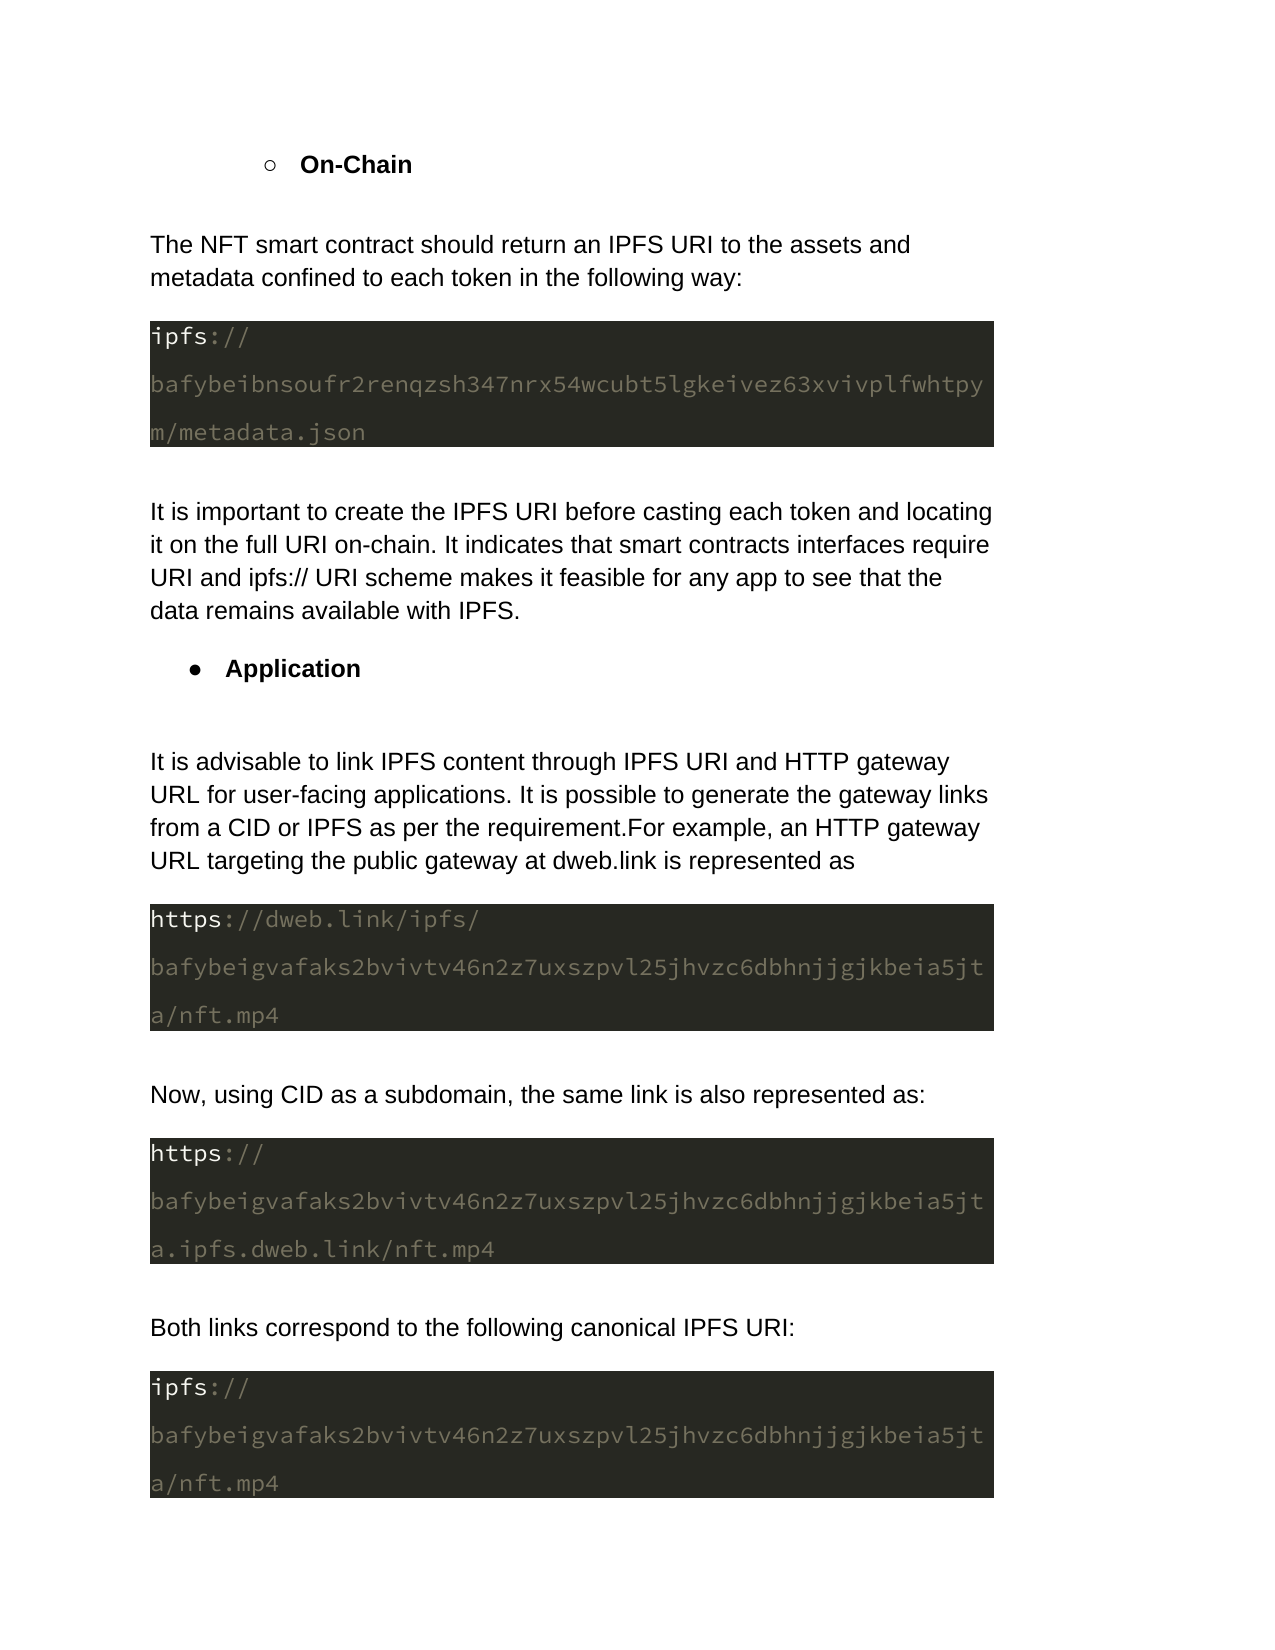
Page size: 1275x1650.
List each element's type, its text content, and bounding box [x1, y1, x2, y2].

text Now, using CID as a subdomain, the same link is also represented as: [150, 1080, 994, 1133]
text https://dweb.link/ipfs/bafybeigvafaks2bvivtv46n2z7uxszpvl25jhvzc6dbhnjjgjkbeia5jta/nft.mp4 [150, 904, 994, 1031]
text It is advisable to link IPFS content through IPFS URI and HTTP gateway URL for user-facing applications. It is possible to generate the gateway links from a CID or IPFS as per the requirement.For example, an HTTP gateway URL targeting the public gateway at dweb.link is represented as [150, 747, 994, 900]
text It is important to create the IPFS URI before casting each token and locating it on the full URI on-chain. It indicates that smart contracts interfaces require URI and ipfs:// URI scheme makes it feasible for any app to see that the data remains available with IPFS. [150, 497, 994, 649]
text ipfs://bafybeibnsoufr2renqzsh347nrx54wcubt5lgkeivez63xvivplfwhtpym/metadata.json [150, 321, 994, 447]
text https://bafybeigvafaks2bvivtv46n2z7uxszpvl25jhvzc6dbhnjjgjkbeia5jta.ipfs.dweb.link/nft.mp4 [150, 1138, 994, 1264]
text Both links correspond to the following canonical IPFS URI: [150, 1313, 994, 1367]
list On-Chain [262, 150, 994, 179]
text ipfs://bafybeigvafaks2bvivtv46n2z7uxszpvl25jhvzc6dbhnjjgjkbeia5jta/nft.mp4 [150, 1371, 994, 1498]
text The NFT smart contract should return an IPFS URI to the assets and metadata confined to each token in the following way: [150, 230, 994, 317]
list Application [187, 654, 994, 682]
